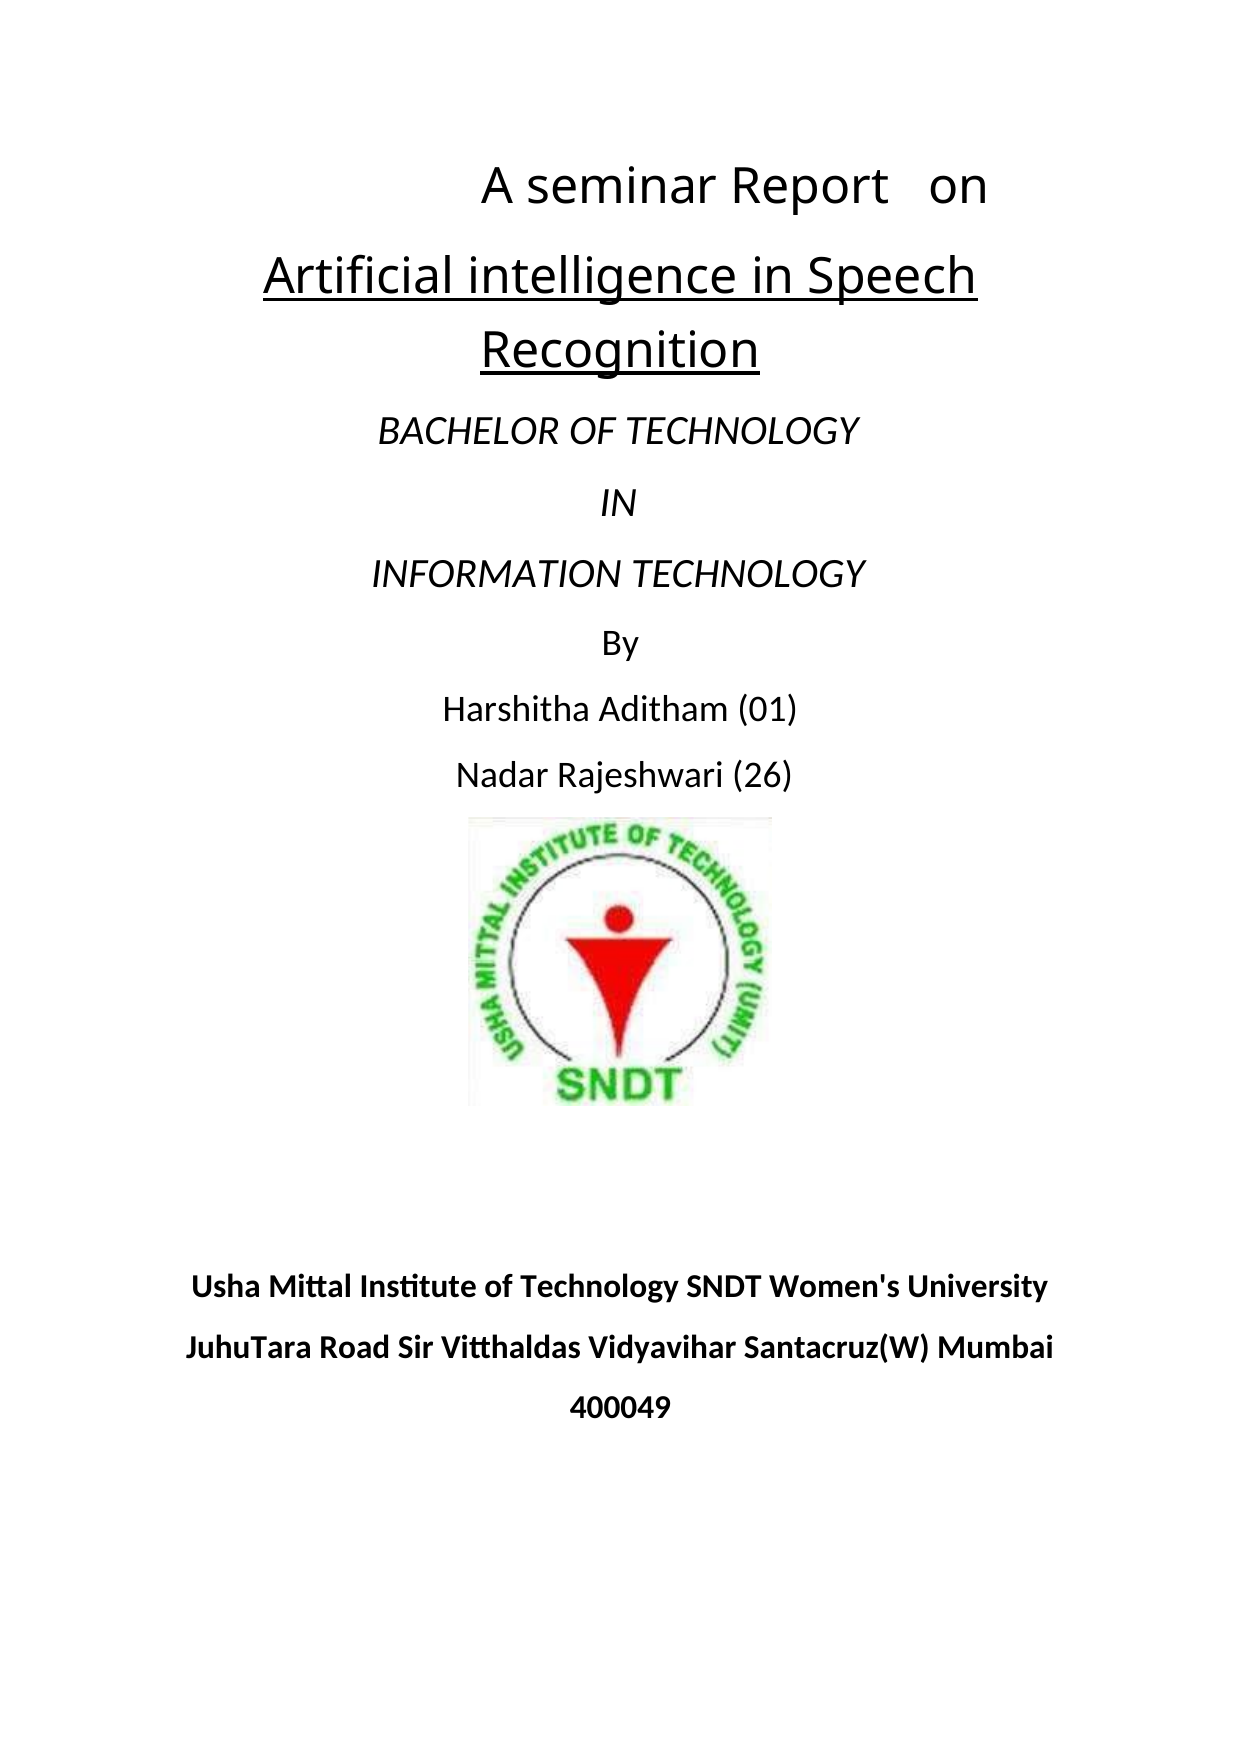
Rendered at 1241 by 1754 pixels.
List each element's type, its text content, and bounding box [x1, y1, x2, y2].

text By [150, 619, 1090, 664]
text Nadar Rajeshwari (26) [150, 751, 1090, 797]
text IN [150, 476, 1090, 526]
text Usha Mittal Institute of Technology SNDT Women's University [150, 1265, 1090, 1306]
text JuhuTara Road Sir Vitthaldas Vidyavihar Santacruz(W) Mumbai [150, 1326, 1090, 1367]
text BACHELOR OF TECHNOLOGY [150, 404, 1090, 455]
text 400049 [150, 1387, 1090, 1427]
text A seminar Report on [150, 150, 1090, 218]
picture [468, 817, 772, 1106]
text Harshitha Aditham (01) [150, 685, 1090, 731]
text INFORMATION TECHNOLOGY [150, 547, 1090, 598]
text Artificial intelligence in Speech Recognition [150, 240, 1090, 382]
